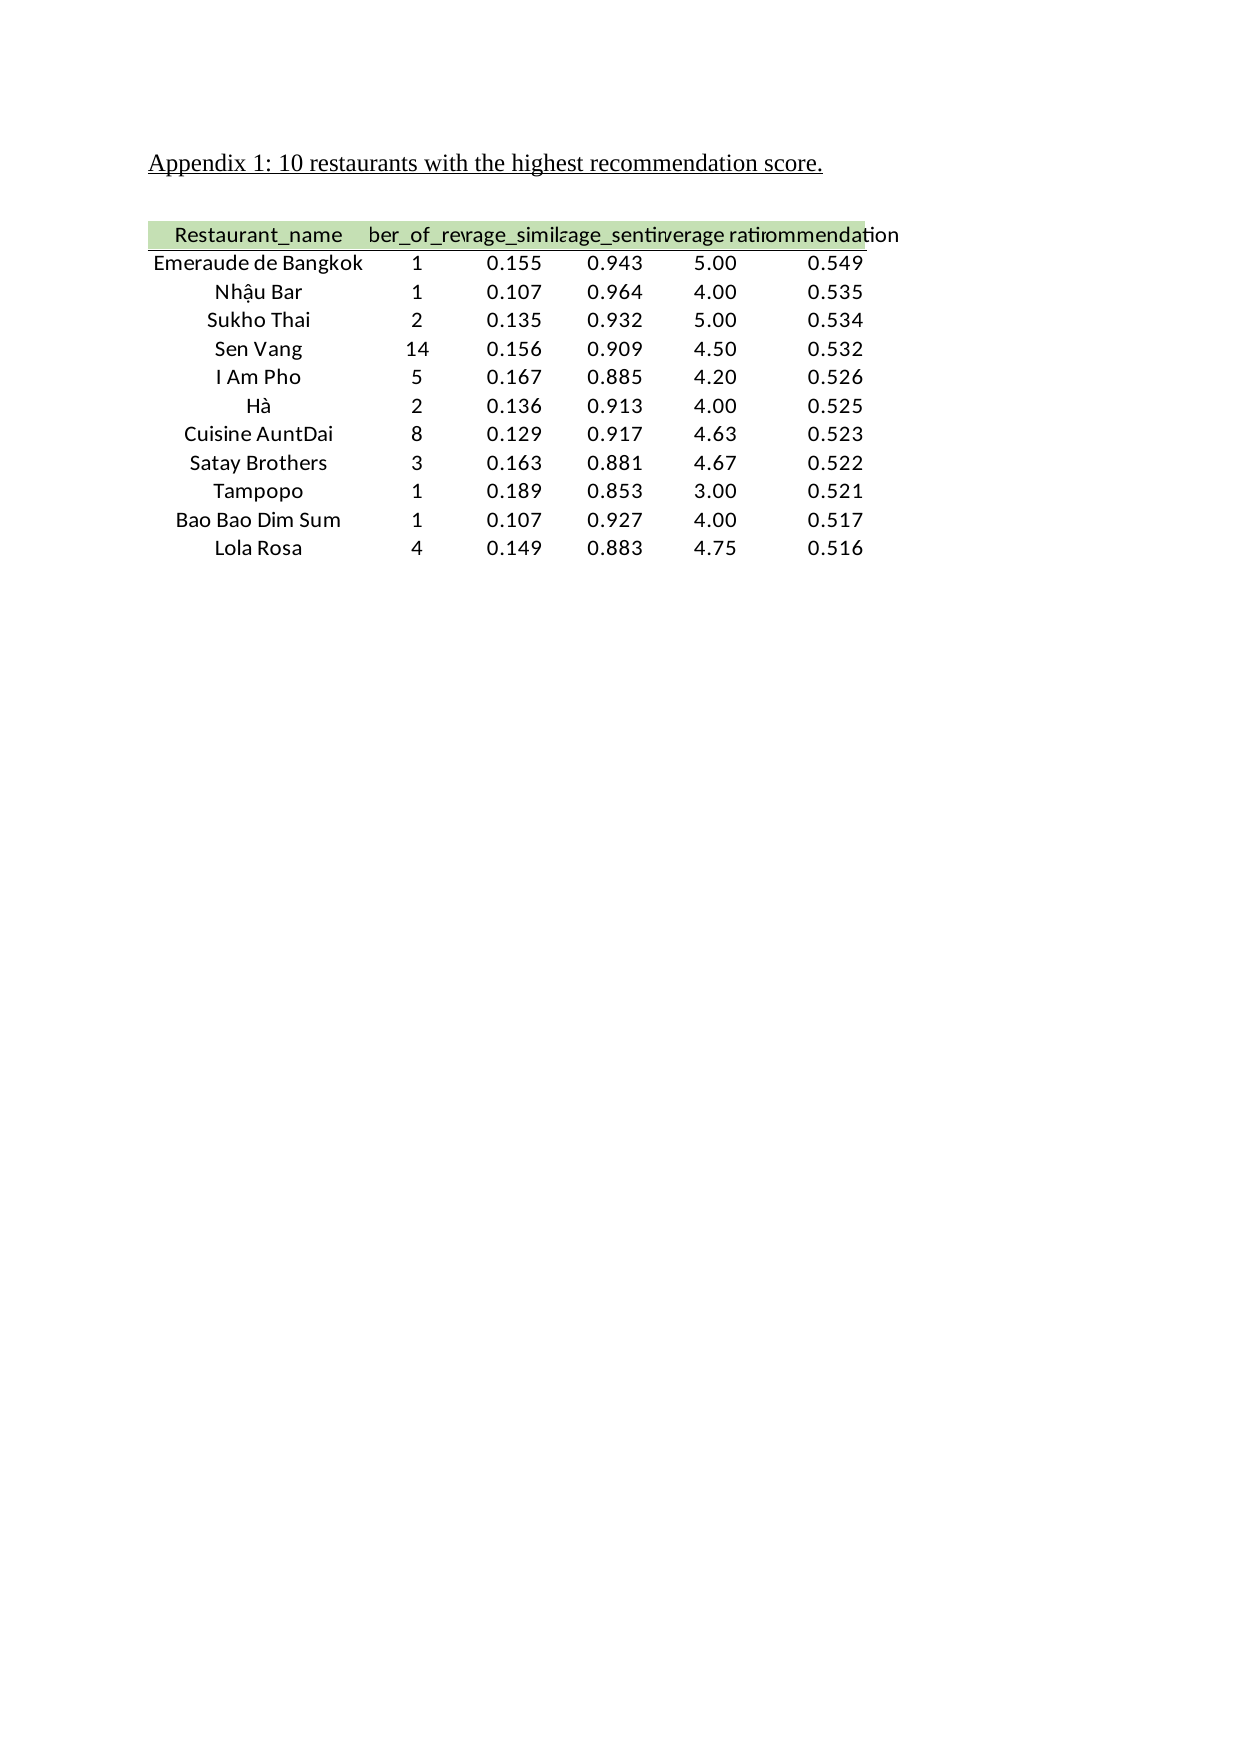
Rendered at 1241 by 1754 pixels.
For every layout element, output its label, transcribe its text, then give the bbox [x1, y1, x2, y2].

text Appendix 1: 10 restaurants with the highest recommendation score. [148, 148, 1093, 176]
